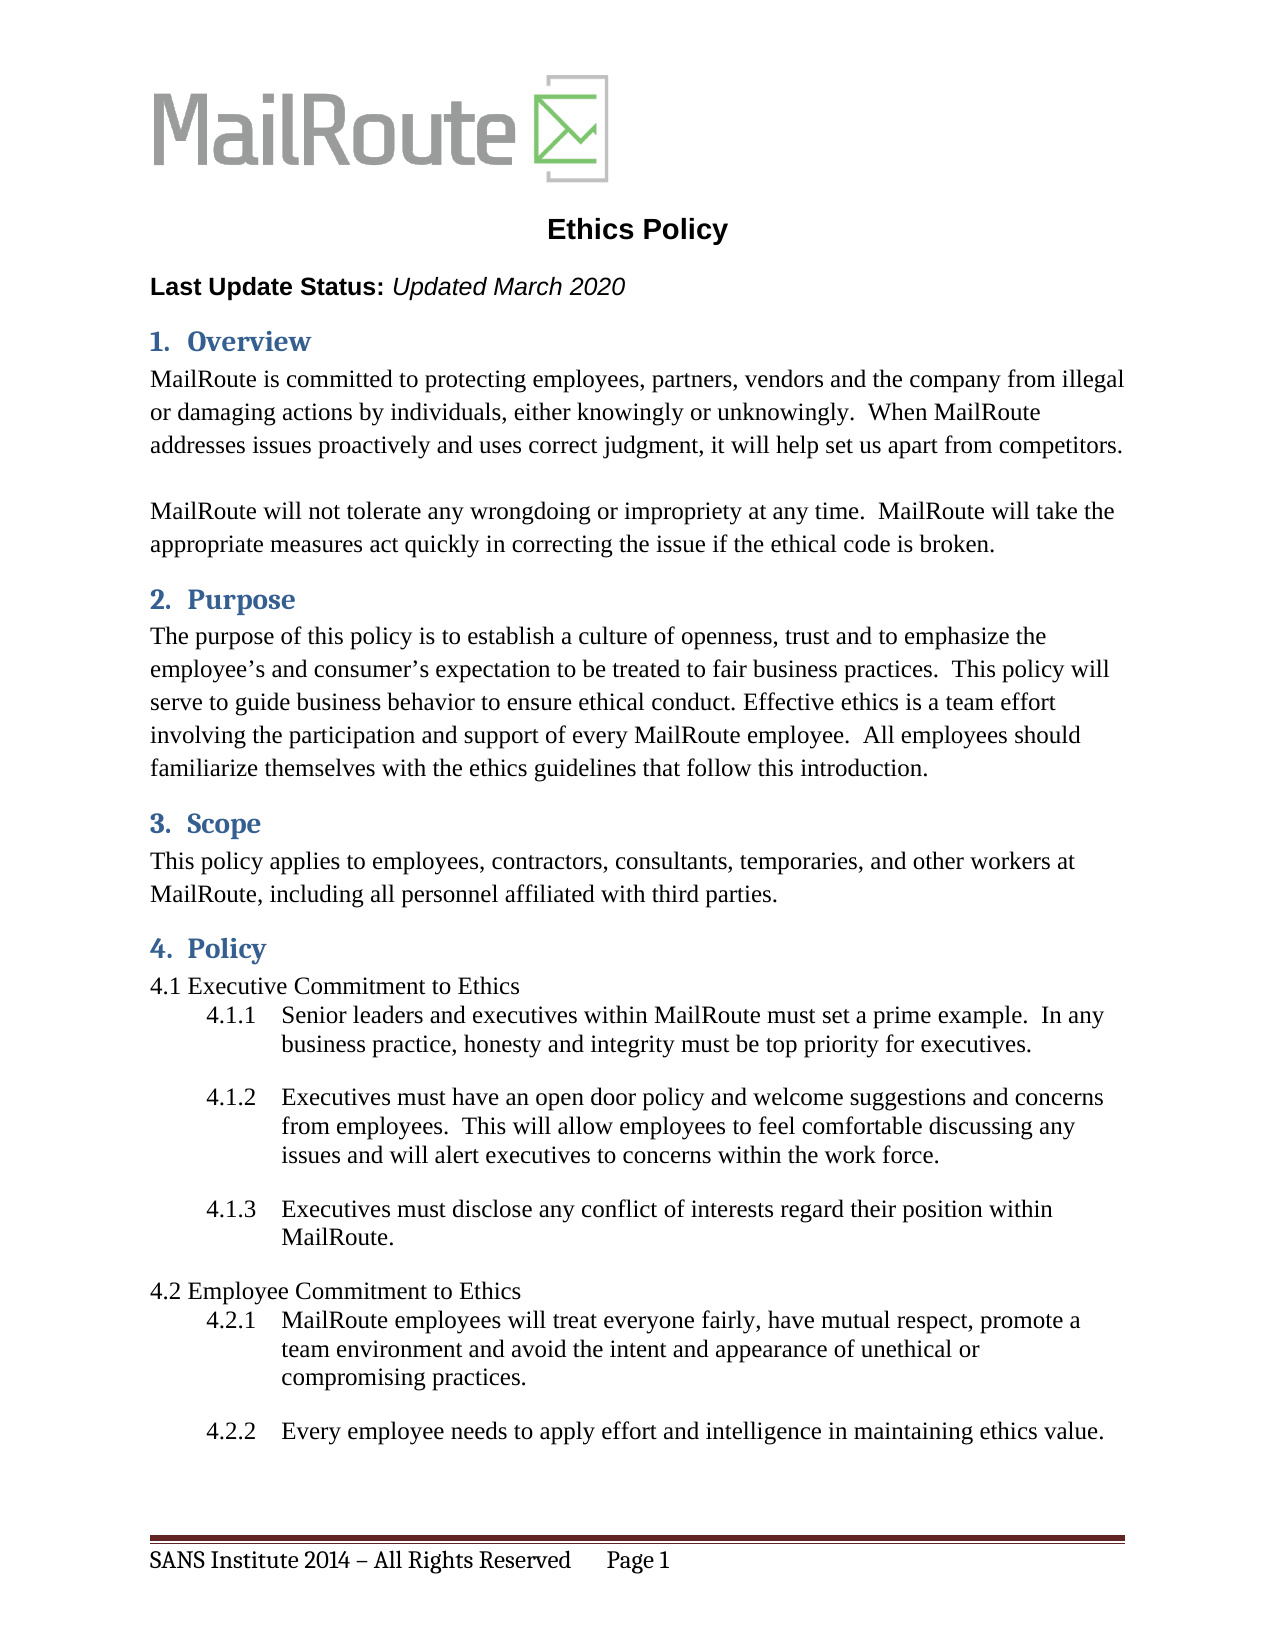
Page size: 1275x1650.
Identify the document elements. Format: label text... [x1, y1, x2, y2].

text Ethics Policy [150, 212, 1125, 246]
picture [150, 75, 609, 184]
title Executives must disclose any conflict of interests regard their position within MailRoute. [206, 1194, 1125, 1251]
title Every employee needs to apply effort and intelligence in maintaining ethics value. [206, 1416, 1125, 1445]
title Employee Commitment to Ethics [150, 1276, 1125, 1305]
title Senior leaders and executives within MailRoute must set a prime example. In any business practice, honesty and integrity must be top priority for executives. [206, 1000, 1125, 1057]
text MailRoute is committed to protecting employees, partners, vendors and the company from illegal or damaging actions by individuals, either knowingly or unknowingly. When MailRoute addresses issues proactively and uses correct judgment, it will help set us apart from competitors. MailRoute will not tolerate any wrongdoing or impropriety at any time. MailRoute will take the appropriate measures act quickly in correcting the issue if the ethical code is broken. [150, 364, 1125, 558]
subtitle Overview [150, 325, 1125, 359]
title MailRoute employees will treat everyone fairly, have mutual respect, promote a team environment and avoid the intent and appearance of unethical or compromising practices. [206, 1305, 1125, 1391]
text This policy applies to employees, contractors, consultants, temporaries, and other workers at MailRoute, including all personnel affiliated with third parties. [150, 846, 1125, 908]
title Executive Commitment to Ethics [150, 971, 1125, 1000]
title Executives must have an open door policy and welcome suggestions and concerns from employees. This will allow employees to feel comfortable discussing any issues and will alert executives to concerns within the work force. [206, 1082, 1125, 1169]
text The purpose of this policy is to establish a culture of openness, trust and to emphasize the employee’s and consumer’s expectation to be treated to fair business practices. This policy will serve to guide business behavior to ensure ethical conduct. Effective ethics is a team effort involving the participation and support of every MailRoute employee. All employees should familiarize themselves with the ethics guidelines that follow this introduction. [150, 621, 1125, 782]
text Last Update Status: Updated March 2020 [150, 271, 1125, 300]
subtitle Purpose [150, 583, 1125, 616]
subtitle Policy [150, 933, 1125, 966]
subtitle Scope [150, 807, 1125, 841]
